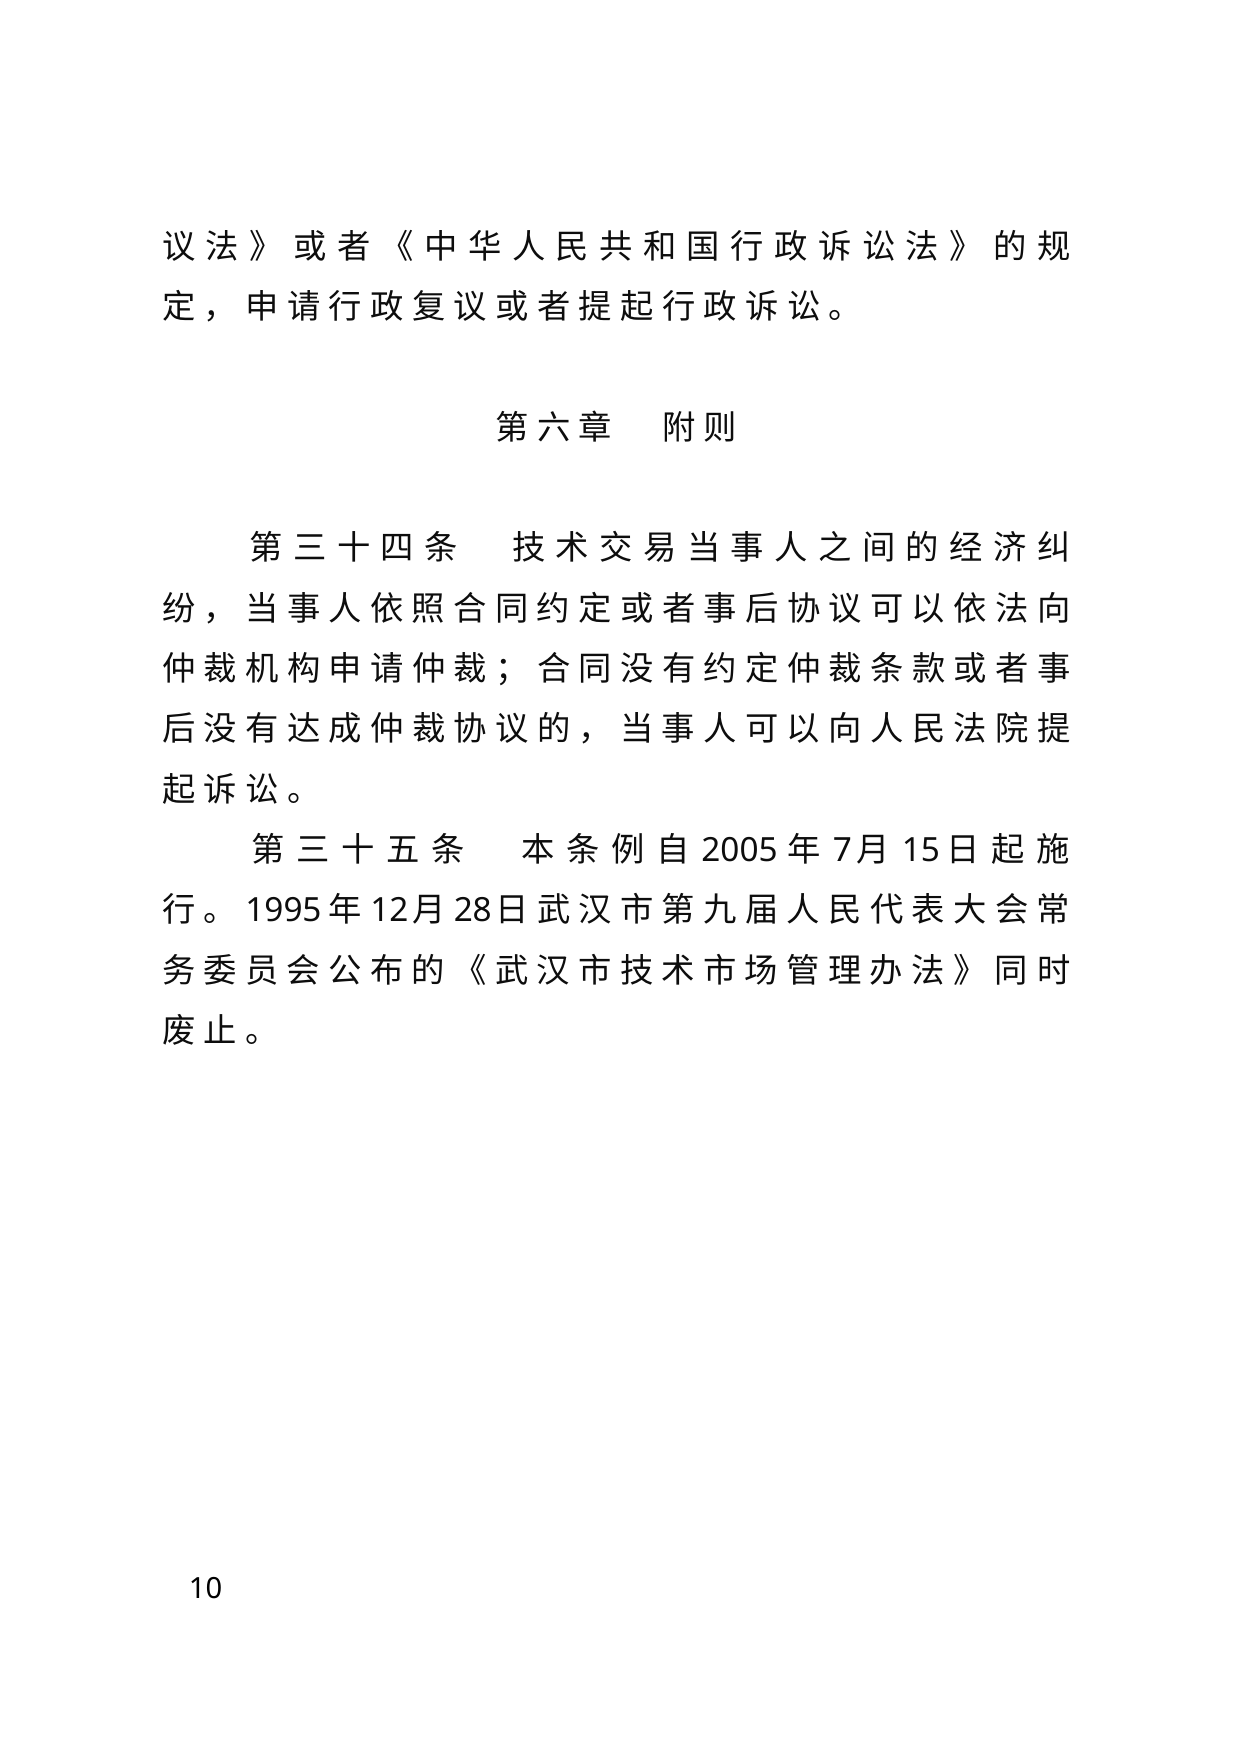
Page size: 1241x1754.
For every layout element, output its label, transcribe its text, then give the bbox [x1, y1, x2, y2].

text 第三十五条 本条例自2005年7月15日起施行。1995年12月28日武汉市第九届人民代表大会常务委员会公布的《武汉市技术市场管理办法》同时废止。 [162, 817, 1078, 1058]
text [162, 213, 1078, 334]
text 第三十四条 技术交易当事人之间的经济纠纷，当事人依照合同约定或者事后协议可以依法向仲裁机构申请仲裁；合同没有约定仲裁条款或者事后没有达成仲裁协议的，当事人可以向人民法院提起诉讼。 [162, 515, 1078, 817]
text 第六章 附则 [162, 394, 1078, 455]
